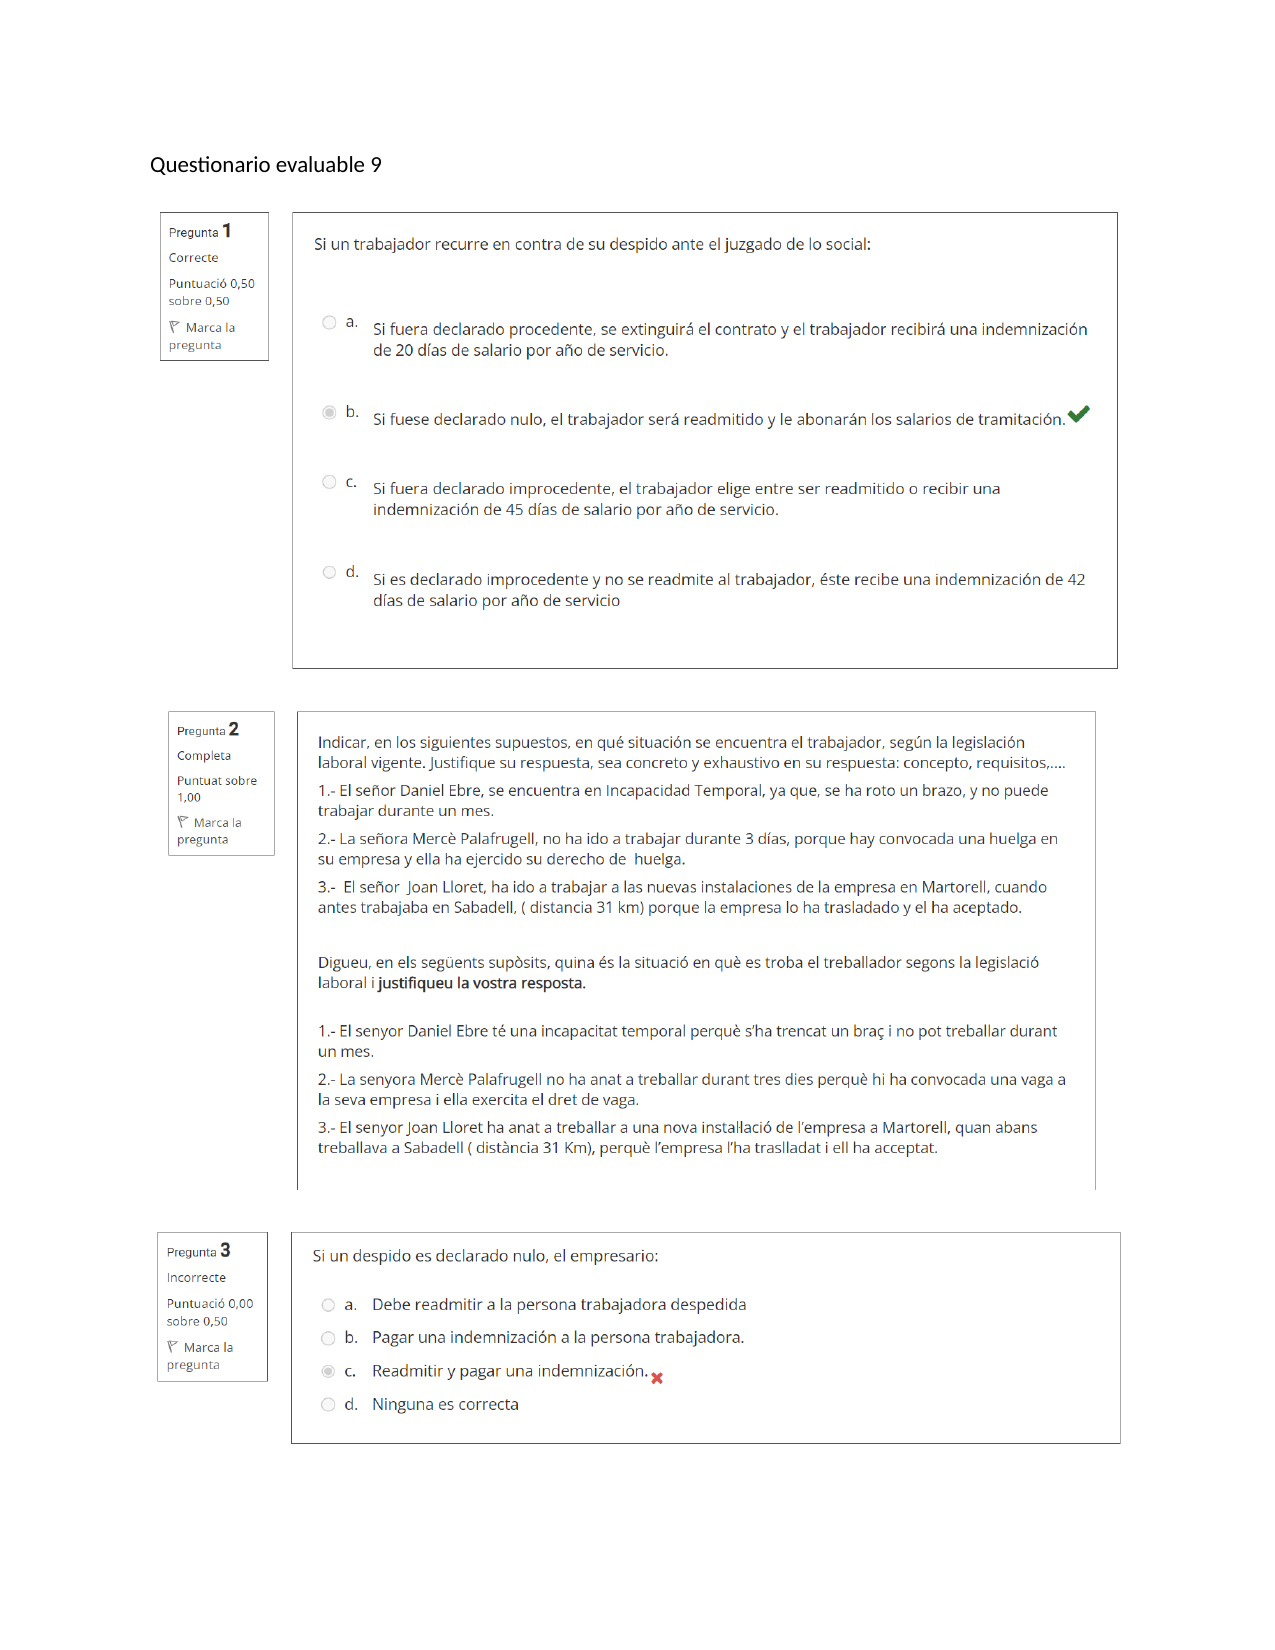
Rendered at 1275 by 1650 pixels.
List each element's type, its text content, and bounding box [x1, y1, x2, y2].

picture [150, 688, 1125, 1190]
text Questionario evaluable 9 [150, 150, 1125, 178]
picture [150, 196, 1125, 670]
picture [150, 1208, 1125, 1451]
